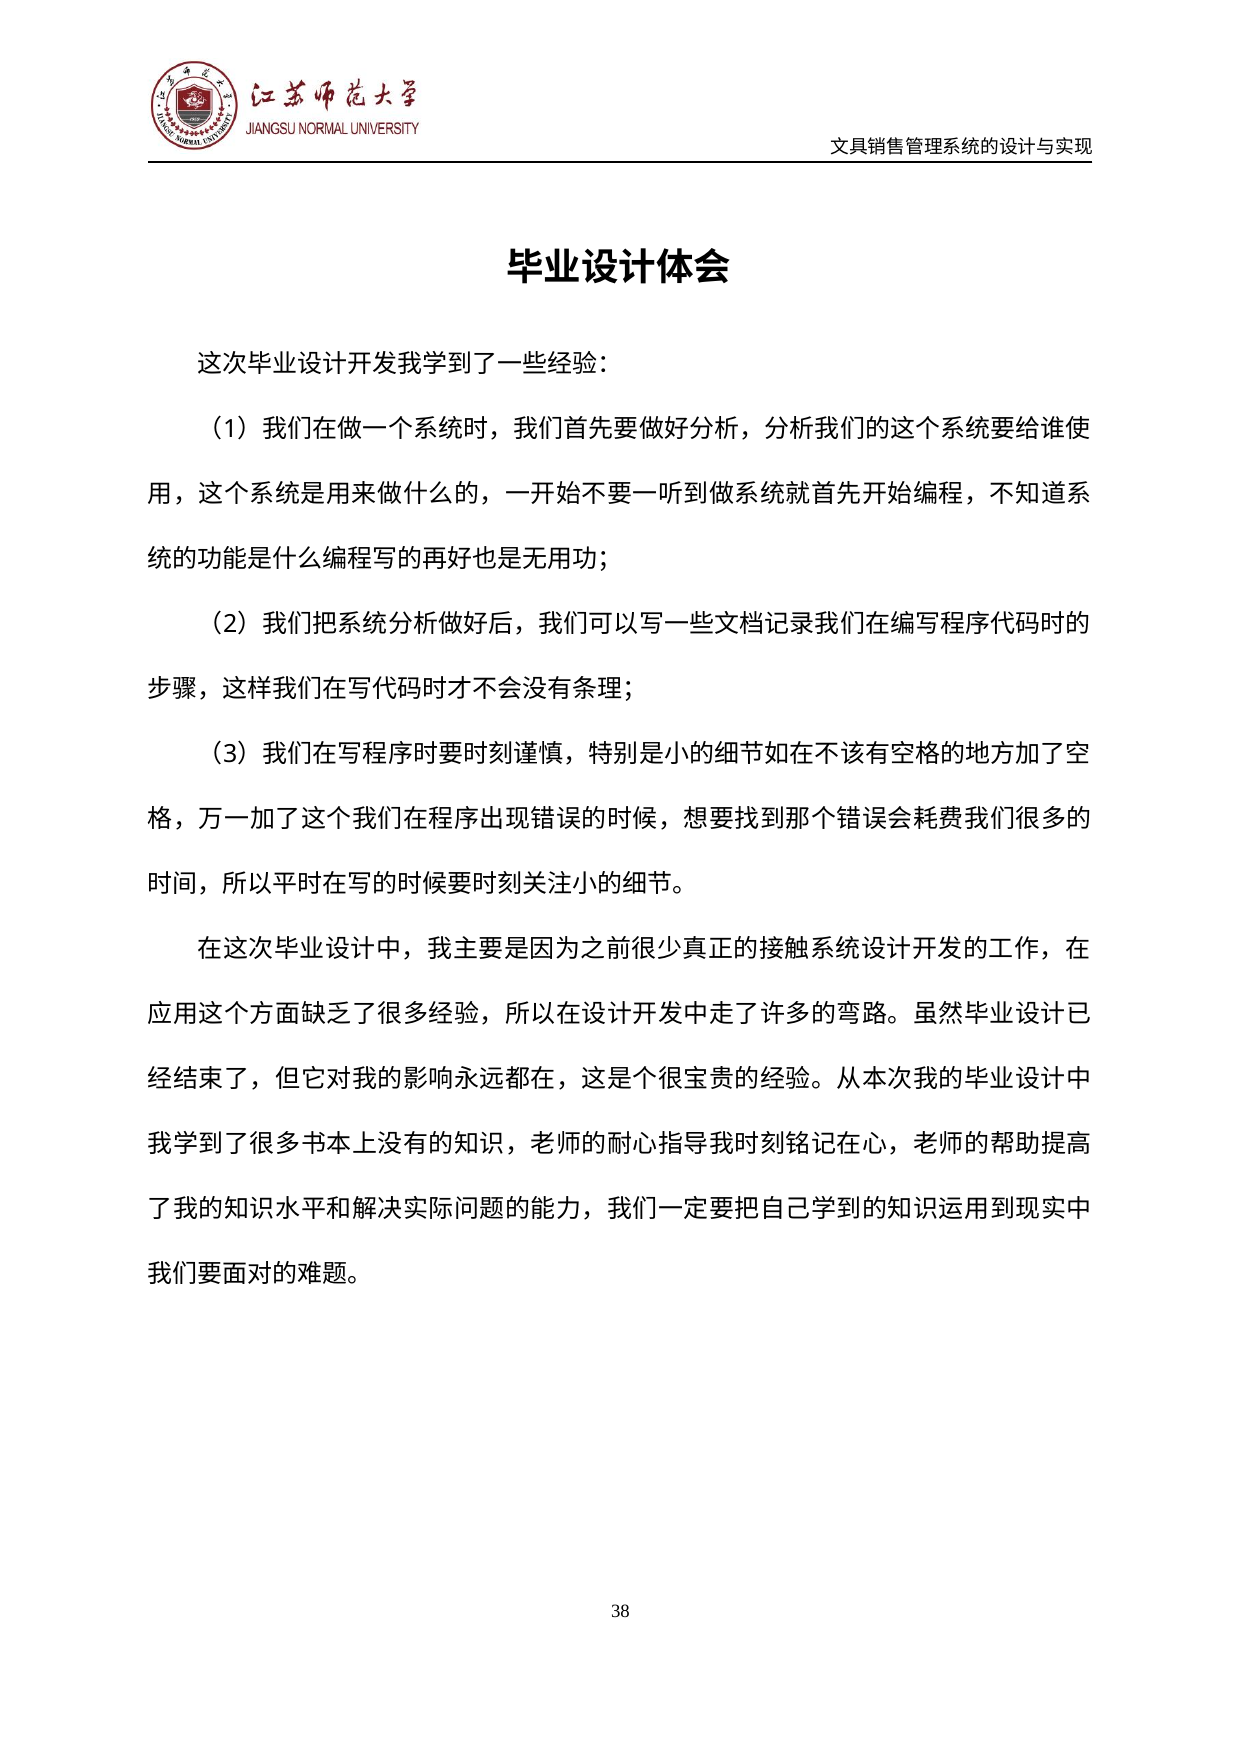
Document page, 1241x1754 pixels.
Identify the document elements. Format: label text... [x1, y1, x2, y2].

text （3）我们在写程序时要时刻谨慎，特别是小的细节如在不该有空格的地方加了空格，万一加了这个我们在程序出现错误的时候，想要找到那个错误会耗费我们很多的时间，所以平时在写的时候要时刻关注小的细节。 [148, 719, 1092, 914]
text （2）我们把系统分析做好后，我们可以写一些文档记录我们在编写程序代码时的步骤，这样我们在写代码时才不会没有条理； [148, 589, 1092, 719]
subtitle 毕业设计体会 [148, 231, 1089, 296]
text （1）我们在做一个系统时，我们首先要做好分析，分析我们的这个系统要给谁使用，这个系统是用来做什么的，一开始不要一听到做系统就首先开始编程，不知道系统的功能是什么编程写的再好也是无用功； [148, 394, 1092, 589]
text 在这次毕业设计中，我主要是因为之前很少真正的接触系统设计开发的工作，在应用这个方面缺乏了很多经验，所以在设计开发中走了许多的弯路。虽然毕业设计已经结束了，但它对我的影响永远都在，这是个很宝贵的经验。从本次我的毕业设计中我学到了很多书本上没有的知识，老师的耐心指导我时刻铭记在心，老师的帮助提高了我的知识水平和解决实际问题的能力，我们一定要把自己学到的知识运用到现实中我们要面对的难题。 [148, 914, 1092, 1304]
picture [147, 58, 436, 154]
text 这次毕业设计开发我学到了一些经验： [148, 329, 1092, 394]
